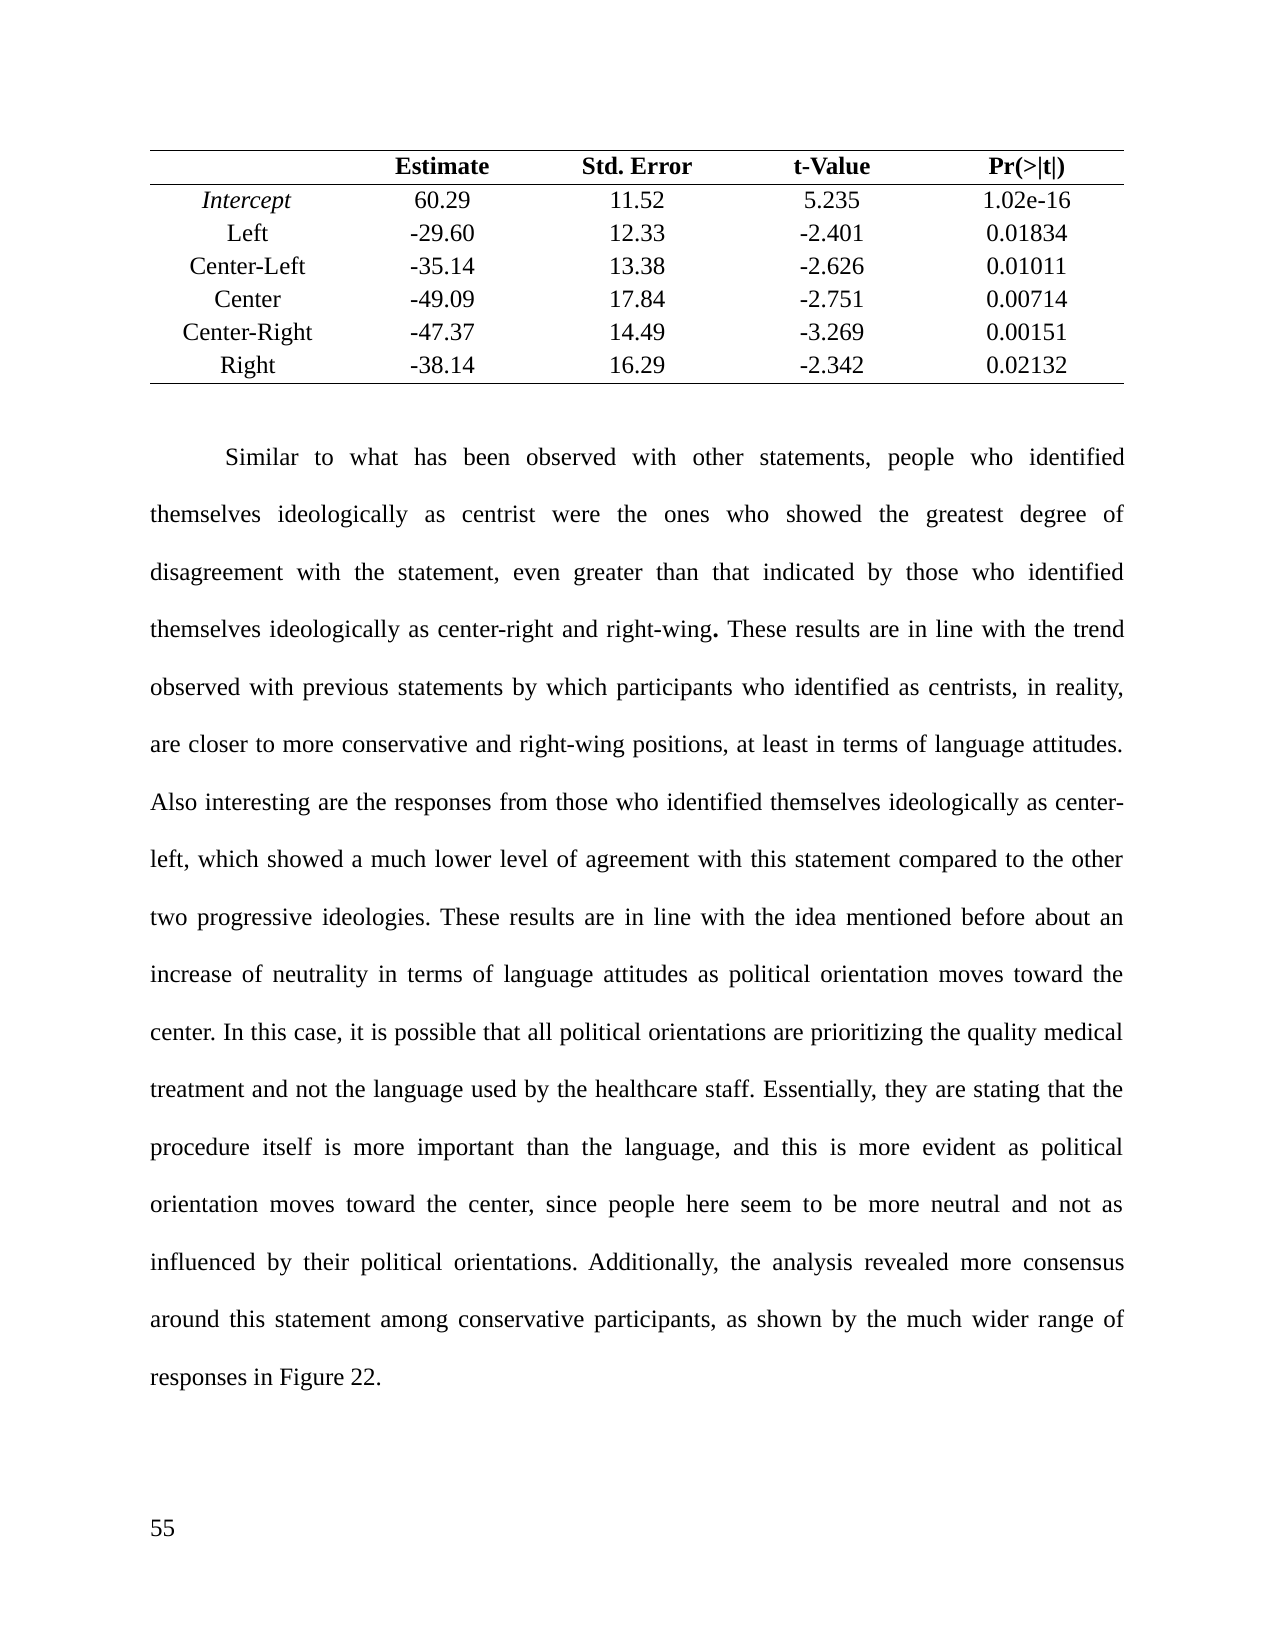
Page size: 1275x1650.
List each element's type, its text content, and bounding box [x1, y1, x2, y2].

table_cell Center-Right [150, 317, 345, 350]
table_cell -3.269 [734, 317, 929, 350]
table_cell -2.401 [734, 218, 929, 251]
table_cell -2.751 [734, 284, 929, 317]
table_header Std. Error [540, 151, 734, 184]
table_cell -29.60 [345, 218, 539, 251]
table_cell 5.235 [734, 185, 929, 218]
table_cell 13.38 [540, 251, 734, 284]
table_header t-Value [734, 151, 929, 184]
table_cell -38.14 [345, 350, 539, 383]
table_cell Center-Left [150, 251, 345, 284]
table_cell -47.37 [345, 317, 539, 350]
table_cell Left [150, 218, 345, 251]
table_cell 14.49 [540, 317, 734, 350]
table_cell 12.33 [540, 218, 734, 251]
table_cell 0.00151 [929, 317, 1124, 350]
table_cell Intercept [150, 185, 345, 218]
table_header Pr(>|t|) [929, 151, 1124, 184]
table_cell Right [150, 350, 345, 383]
table_cell 1.02e-16 [929, 185, 1124, 218]
table_cell 16.29 [540, 350, 734, 383]
table_cell 11.52 [540, 185, 734, 218]
table_cell 0.02132 [929, 350, 1124, 383]
table_cell 17.84 [540, 284, 734, 317]
table_cell -49.09 [345, 284, 539, 317]
table_cell 0.01834 [929, 218, 1124, 251]
table_cell Center [150, 284, 345, 317]
table_cell -2.342 [734, 350, 929, 383]
table_cell 0.01011 [929, 251, 1124, 284]
table_cell -35.14 [345, 251, 539, 284]
table_header Estimate [345, 151, 539, 184]
table_cell 0.00714 [929, 284, 1124, 317]
table_cell -2.626 [734, 251, 929, 284]
table_cell 60.29 [345, 185, 539, 218]
text Similar to what has been observed with other statements, people who identified themselves ideologically as centrist were the ones who showed the greatest degree of disagreement with the statement, even greater than that indicated by those who identified themselves ideologically as center-right and right-wing. These results are in line with the trend observed with previous statements by which participants who identified as centrists, in reality, are closer to more conservative and right-wing positions, at least in terms of language attitudes. Also interesting are the responses from those who identified themselves ideologically as center-left, which showed a much lower level of agreement with this statement compared to the other two progressive ideologies. These results are in line with the idea mentioned before about an increase of neutrality in terms of language attitudes as political orientation moves toward the center. In this case, it is possible that all political orientations are prioritizing the quality medical treatment and not the language used by the healthcare staff. Essentially, they are stating that the procedure itself is more important than the language, and this is more evident as political orientation moves toward the center, since people here seem to be more neutral and not as influenced by their political orientations. Additionally, the analysis revealed more consensus around this statement among conservative participants, as shown by the much wider range of responses in Figure 22. [150, 442, 1125, 1391]
table_header [150, 151, 345, 184]
